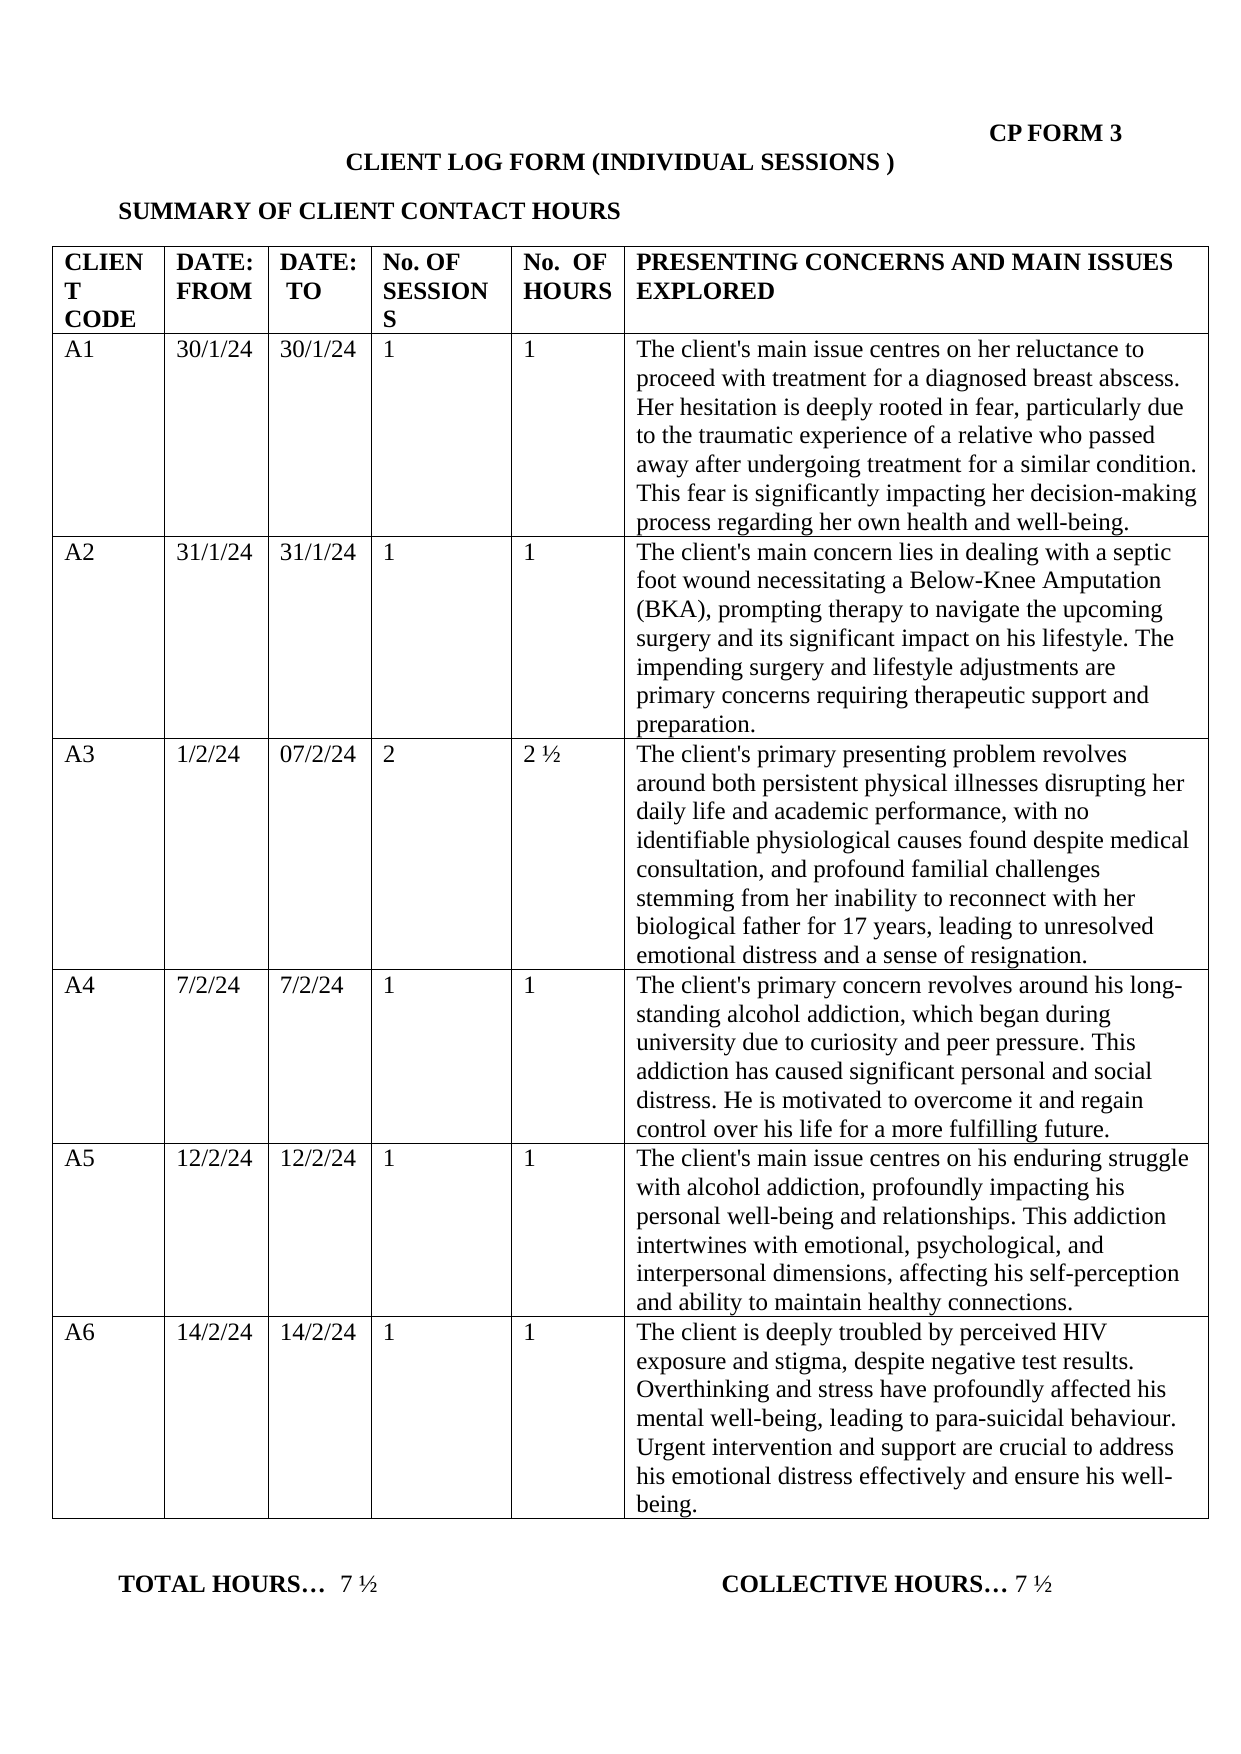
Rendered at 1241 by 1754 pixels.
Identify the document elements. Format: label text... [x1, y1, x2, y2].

table_cell A6 [53, 1317, 164, 1518]
table_cell A4 [53, 970, 164, 1142]
table_header No. OF HOURS [512, 247, 624, 333]
text SUMMARY OF CLIENT CONTACT HOURS [118, 196, 1122, 225]
table_cell A2 [53, 537, 164, 738]
table_cell 7/2/24 [165, 970, 268, 1142]
table_cell 1 [512, 970, 624, 1142]
table_cell 1 [372, 537, 511, 738]
table_cell 2 [372, 739, 511, 969]
table_cell The client is deeply troubled by perceived HIV exposure and stigma, despite negative test results. Overthinking and stress have profoundly affected his mental well-being, leading to para-suicidal behaviour. Urgent intervention and support are crucial to address his emotional distress effectively and ensure his well-being. [625, 1317, 1208, 1518]
table_cell 31/1/24 [269, 537, 371, 738]
table_cell 2 ½ [512, 739, 624, 969]
table_cell The client's main issue centres on her reluctance to proceed with treatment for a diagnosed breast abscess. Her hesitation is deeply rooted in fear, particularly due to the traumatic experience of a relative who passed away after undergoing treatment for a similar condition. This fear is significantly impacting her decision-making process regarding her own health and well-being. [625, 334, 1208, 536]
table_cell A5 [53, 1144, 164, 1316]
table_cell 30/1/24 [165, 334, 268, 536]
table_cell 12/2/24 [269, 1144, 371, 1316]
table_cell 14/2/24 [269, 1317, 371, 1518]
table_cell A1 [53, 334, 164, 536]
table_cell 1 [512, 1317, 624, 1518]
table_cell 1 [372, 970, 511, 1142]
text TOTAL HOURS… 7 ½ COLLECTIVE HOURS… 7 ½ [118, 1569, 1122, 1598]
table_cell 12/2/24 [165, 1144, 268, 1316]
table_cell 1 [372, 1317, 511, 1518]
table_cell 7/2/24 [269, 970, 371, 1142]
table_header No. OF SESSIONS [372, 247, 511, 333]
text CLIENT LOG FORM (INDIVIDUAL SESSIONS ) [118, 147, 1122, 176]
table_cell 07/2/24 [269, 739, 371, 969]
table_cell A3 [53, 739, 164, 969]
table_cell 1 [372, 1144, 511, 1316]
table_header PRESENTING CONCERNS AND MAIN ISSUES EXPLORED [625, 247, 1208, 333]
table_cell The client's main issue centres on his enduring struggle with alcohol addiction, profoundly impacting his personal well-being and relationships. This addiction intertwines with emotional, psychological, and interpersonal dimensions, affecting his self-perception and ability to maintain healthy connections. [625, 1144, 1208, 1316]
table_cell 1 [512, 1144, 624, 1316]
text CP FORM 3 [118, 118, 1122, 147]
table_header CLIENT CODE [53, 247, 164, 333]
table_cell 31/1/24 [165, 537, 268, 738]
table_header DATE: FROM [165, 247, 268, 333]
table_cell The client's main concern lies in dealing with a septic foot wound necessitating a Below-Knee Amputation (BKA), prompting therapy to navigate the upcoming surgery and its significant impact on his lifestyle. The impending surgery and lifestyle adjustments are primary concerns requiring therapeutic support and preparation. [625, 537, 1208, 738]
table_cell 14/2/24 [165, 1317, 268, 1518]
table_header DATE: TO [269, 247, 371, 333]
table_cell 1/2/24 [165, 739, 268, 969]
table_cell 1 [512, 537, 624, 738]
table_cell 30/1/24 [269, 334, 371, 536]
table_cell 1 [512, 334, 624, 536]
table_cell The client's primary presenting problem revolves around both persistent physical illnesses disrupting her daily life and academic performance, with no identifiable physiological causes found despite medical consultation, and profound familial challenges stemming from her inability to reconnect with her biological father for 17 years, leading to unresolved emotional distress and a sense of resignation. [625, 739, 1208, 969]
table_cell The client's primary concern revolves around his long-standing alcohol addiction, which began during university due to curiosity and peer pressure. This addiction has caused significant personal and social distress. He is motivated to overcome it and regain control over his life for a more fulfilling future. [625, 970, 1208, 1142]
table_cell 1 [372, 334, 511, 536]
